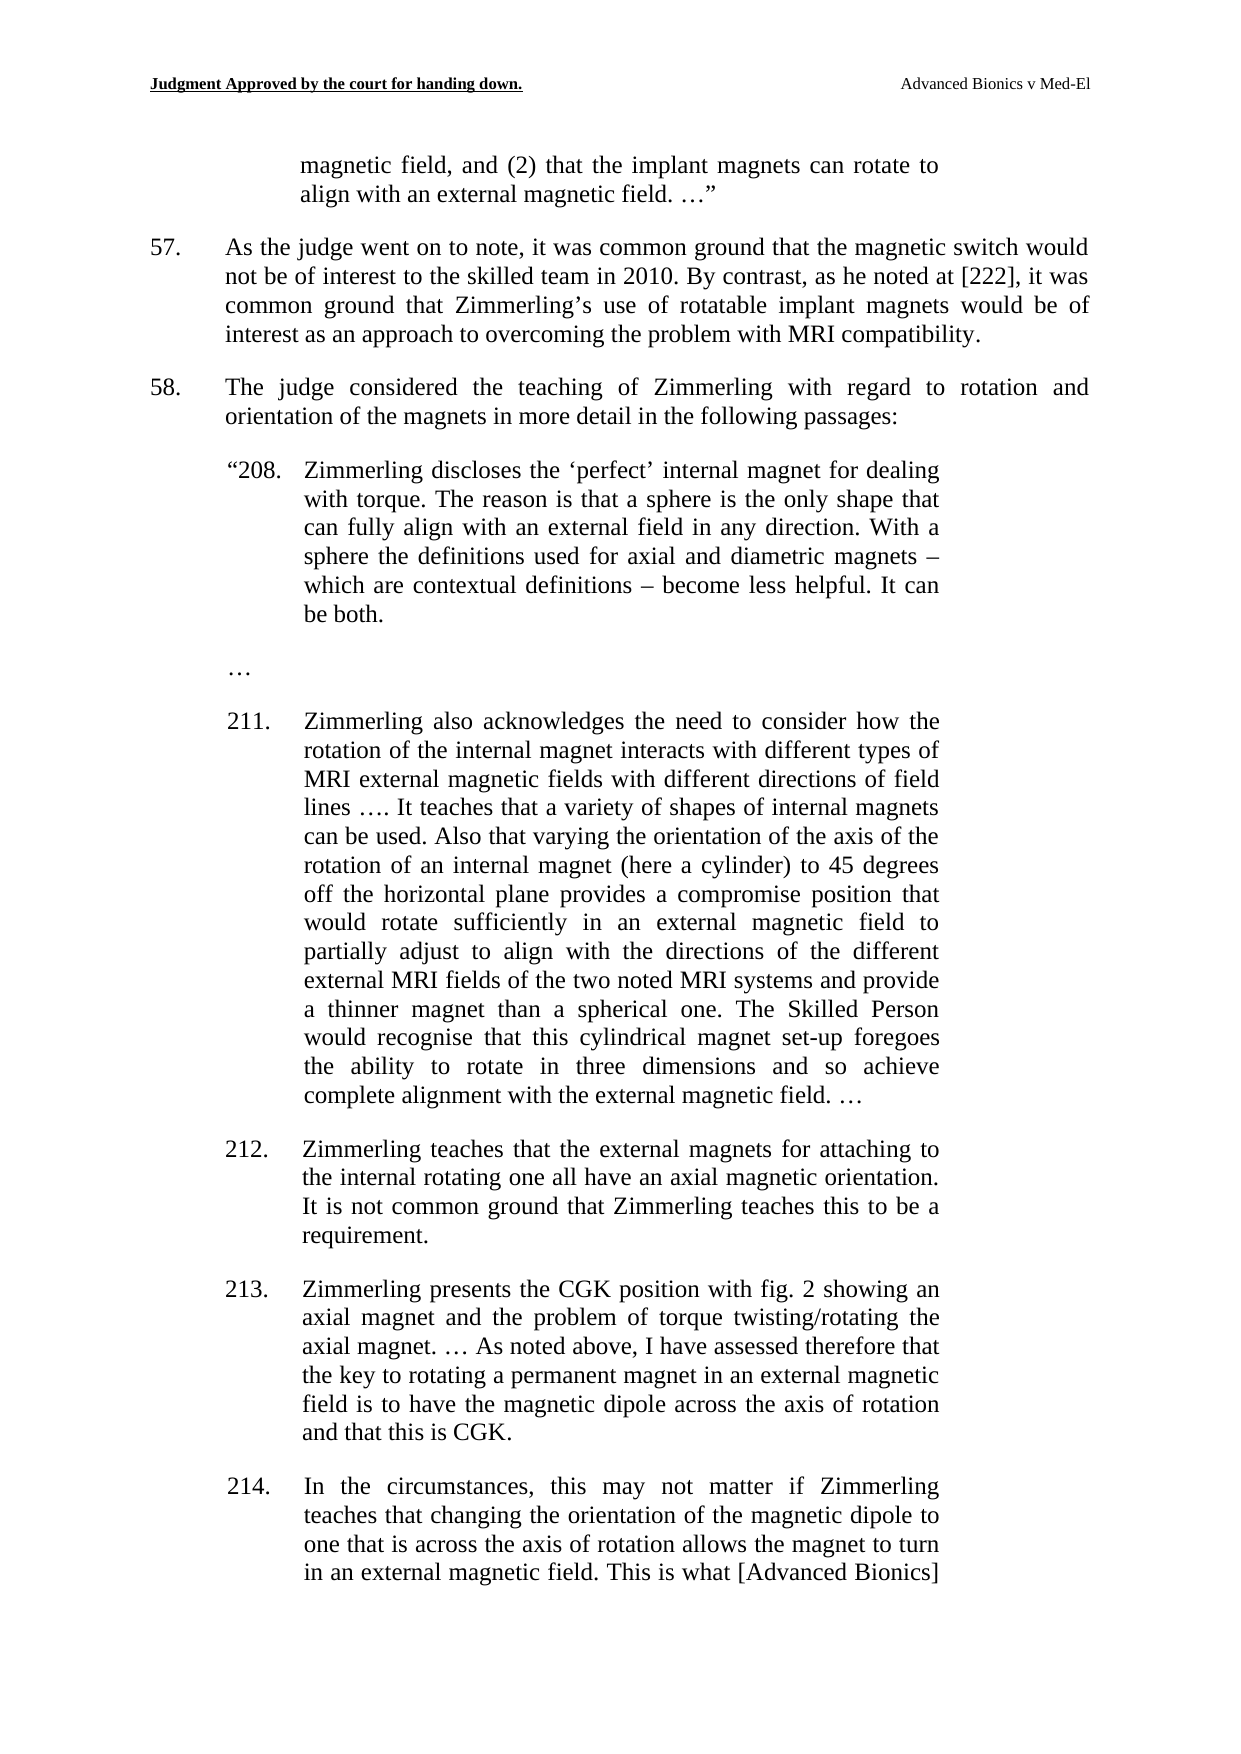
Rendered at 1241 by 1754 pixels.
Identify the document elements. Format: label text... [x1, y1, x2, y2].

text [300, 150, 940, 207]
text 212. Zimmerling teaches that the external magnets for attaching to the internal rotating one all have an axial magnetic orientation. It is not common ground that Zimmerling teaches this to be a requirement. [225, 1134, 940, 1249]
text 211. Zimmerling also acknowledges the need to consider how the rotation of the internal magnet interacts with different types of MRI external magnetic fields with different directions of field lines …. It teaches that a variety of shapes of internal magnets can be used. Also that varying the orientation of the axis of the rotation of an internal magnet (here a cylinder) to 45 degrees off the horizontal plane provides a compromise position that would rotate sufficiently in an external magnetic field to partially adjust to align with the directions of the different external MRI fields of the two noted MRI systems and provide a thinner magnet than a spherical one. The Skilled Person would recognise that this cylindrical magnet set-up foregoes the ability to rotate in three dimensions and so achieve complete alignment with the external magnetic field. … [227, 706, 940, 1109]
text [227, 1471, 940, 1586]
text The judge considered the teaching of Zimmerling with regard to rotation and orientation of the magnets in more detail in the following passages: [150, 372, 1090, 430]
text “208. Zimmerling discloses the ‘perfect’ internal magnet for dealing with torque. The reason is that a sphere is the only shape that can fully align with an external field in any direction. With a sphere the definitions used for axial and diametric magnets – which are contextual definitions – become less helpful. It can be both. [227, 455, 940, 627]
text … [227, 652, 940, 681]
text As the judge went on to note, it was common ground that the magnetic switch would not be of interest to the skilled team in 2010. By contrast, as he noted at [222], it was common ground that Zimmerling’s use of rotatable implant magnets would be of interest as an approach to overcoming the problem with MRI compatibility. [150, 232, 1090, 347]
text 213. Zimmerling presents the CGK position with fig. 2 showing an axial magnet and the problem of torque twisting/rotating the axial magnet. … As noted above, I have assessed therefore that the key to rotating a permanent magnet in an external magnetic field is to have the magnetic dipole across the axis of rotation and that this is CGK. [225, 1274, 940, 1446]
